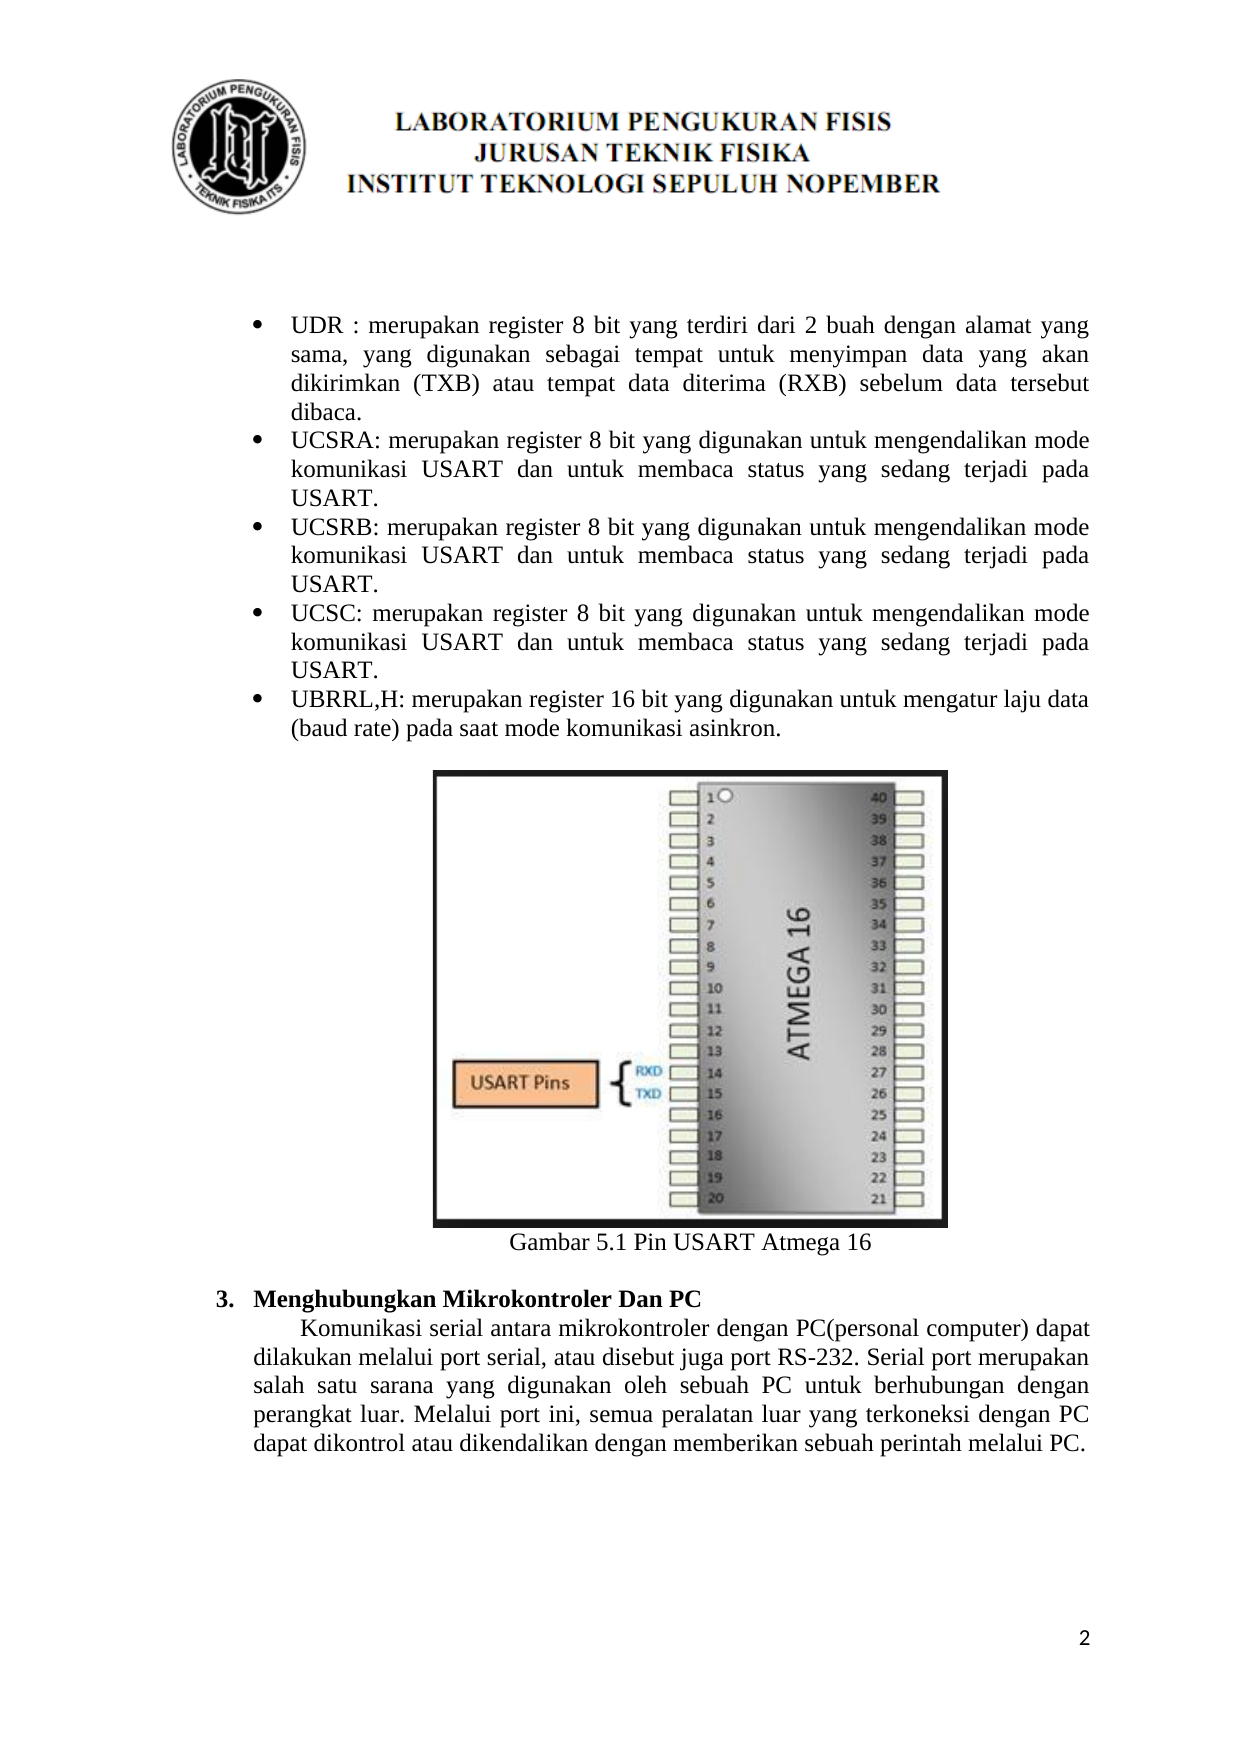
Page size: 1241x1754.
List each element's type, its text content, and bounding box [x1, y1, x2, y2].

list Gambar 5.1 Pin USART Atmega 16 [291, 1227, 1090, 1256]
list Menghubungkan Mikrokontroler Dan PC [216, 1284, 1090, 1313]
list UCSC: merupakan register 8 bit yang digunakan untuk mengendalikan mode komunikasi USART dan untuk membaca status yang sedang terjadi pada USART. [253, 598, 1090, 684]
picture [150, 75, 957, 225]
list UDR : merupakan register 8 bit yang terdiri dari 2 buah dengan alamat yang sama, yang digunakan sebagai tempat untuk menyimpan data yang akan dikirimkan (TXB) atau tempat data diterima (RXB) sebelum data tersebut dibaca. [253, 311, 1090, 426]
list UCSRB: merupakan register 8 bit yang digunakan untuk mengendalikan mode komunikasi USART dan untuk membaca status yang sedang terjadi pada USART. [253, 512, 1090, 598]
list UBRRL,H: merupakan register 16 bit yang digunakan untuk mengatur laju data (baud rate) pada saat mode komunikasi asinkron. [253, 684, 1090, 742]
text Komunikasi serial antara mikrokontroler dengan PC(personal computer) dapat dilakukan melalui port serial, atau disebut juga port RS-232. Serial port merupakan salah satu sarana yang digunakan oleh sebuah PC untuk berhubungan dengan perangkat luar. Melalui port ini, semua peralatan luar yang terkoneksi dengan PC dapat dikontrol atau dikendalikan dengan memberikan sebuah perintah melalui PC. [253, 1313, 1090, 1457]
list UCSRA: merupakan register 8 bit yang digunakan untuk mengendalikan mode komunikasi USART dan untuk membaca status yang sedang terjadi pada USART. [253, 426, 1090, 512]
picture [432, 770, 948, 1228]
